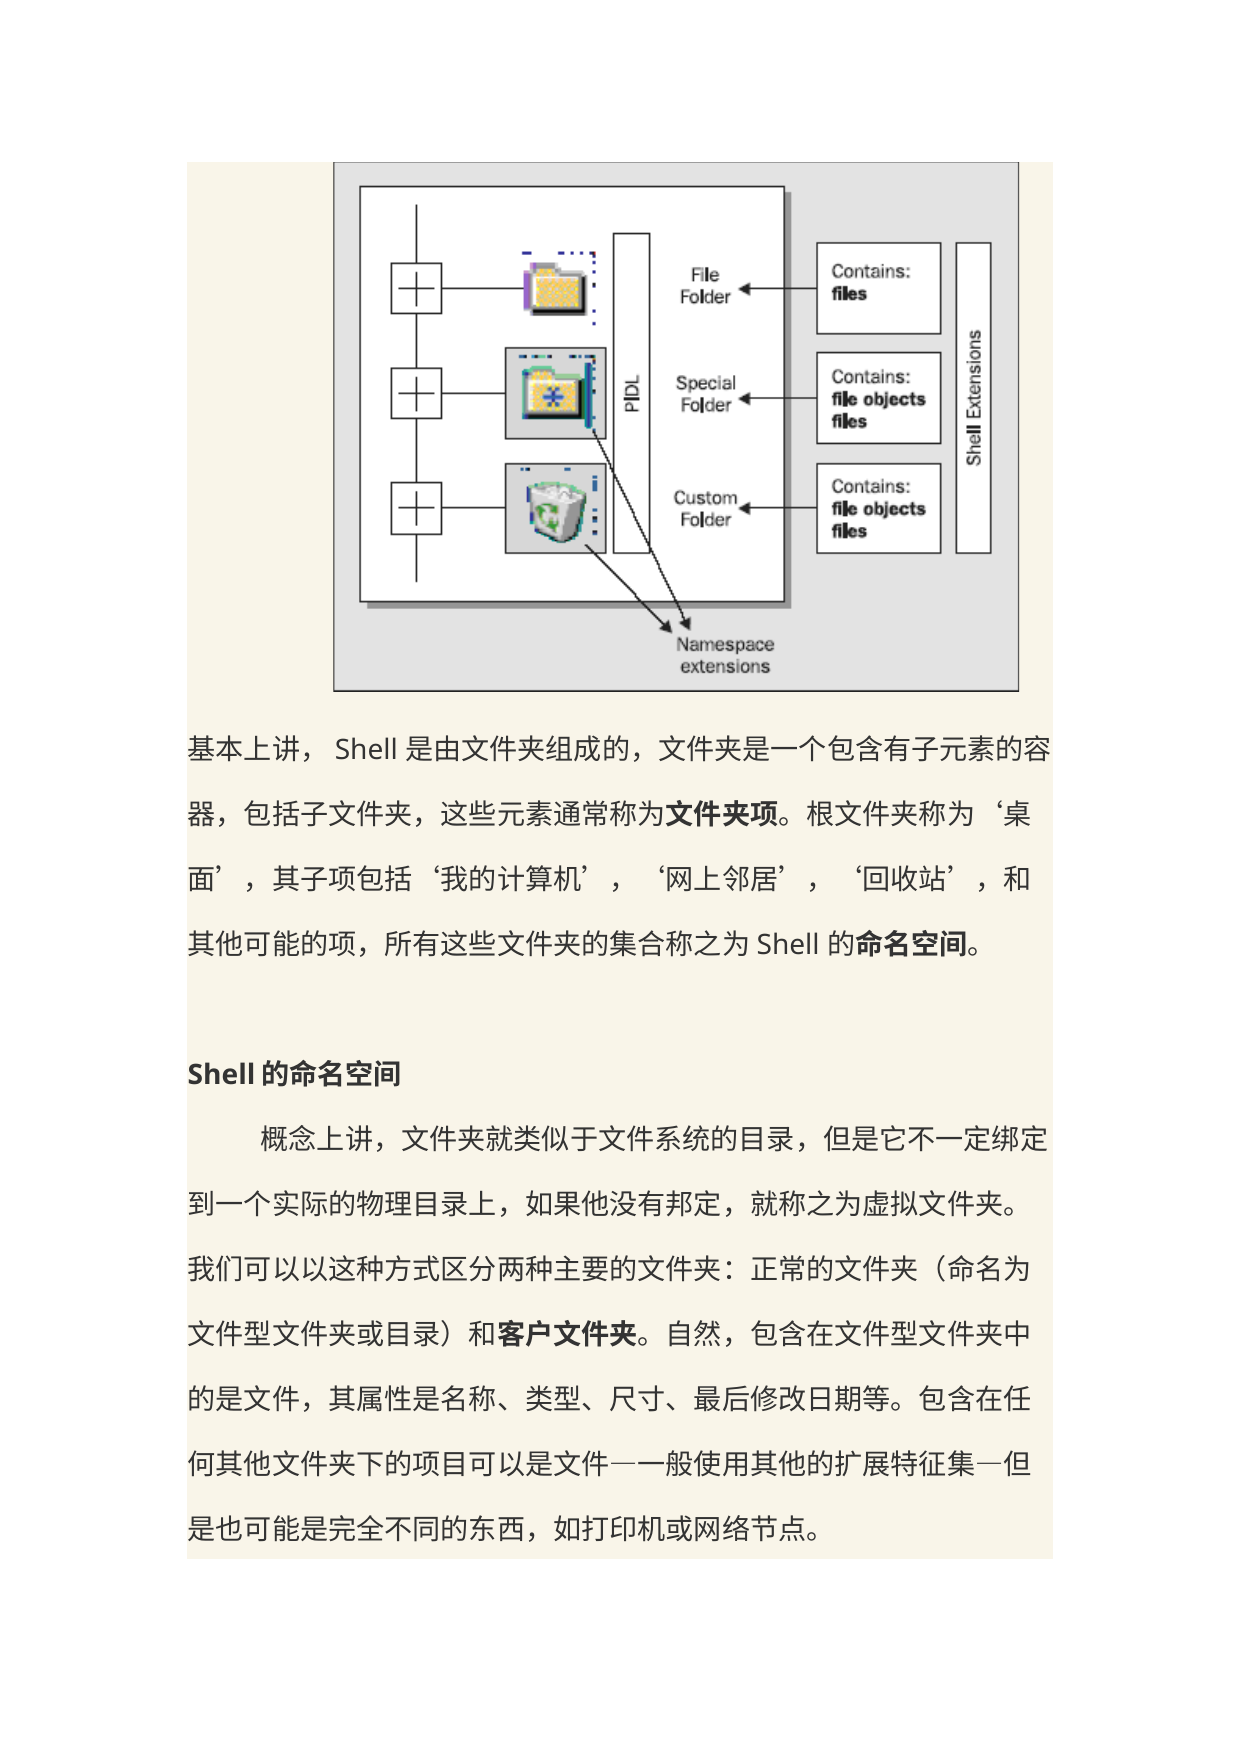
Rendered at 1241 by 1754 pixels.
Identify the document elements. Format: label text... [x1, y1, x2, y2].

text Shell的命名空间 [187, 1039, 1053, 1104]
text 基本上讲， Shell 是由文件夹组成的，文件夹是一个包含有子元素的容器，包括子文件夹，这些元素通常称为文件夹项。根文件夹称为‘桌面’，其子项包括‘我的计算机’，‘网上邻居’，‘回收站’，和其他可能的项，所有这些文件夹的集合称之为 Shell 的命名空间。 [187, 714, 1053, 974]
text 概念上讲，文件夹就类似于文件系统的目录，但是它不一定绑定到一个实际的物理目录上，如果他没有邦定，就称之为虚拟文件夹。我们可以以这种方式区分两种主要的文件夹：正常的文件夹（命名为文件型文件夹或目录）和客户文件夹。自然，包含在文件型文件夹中的是文件，其属性是名称、类型、尺寸、最后修改日期等。包含在任何其他文件夹下的项目可以是文件—一般使用其他的扩展特征集—但是也可能是完全不同的东西，如打印机或网络节点。 [187, 1104, 1053, 1559]
picture [333, 162, 1020, 692]
